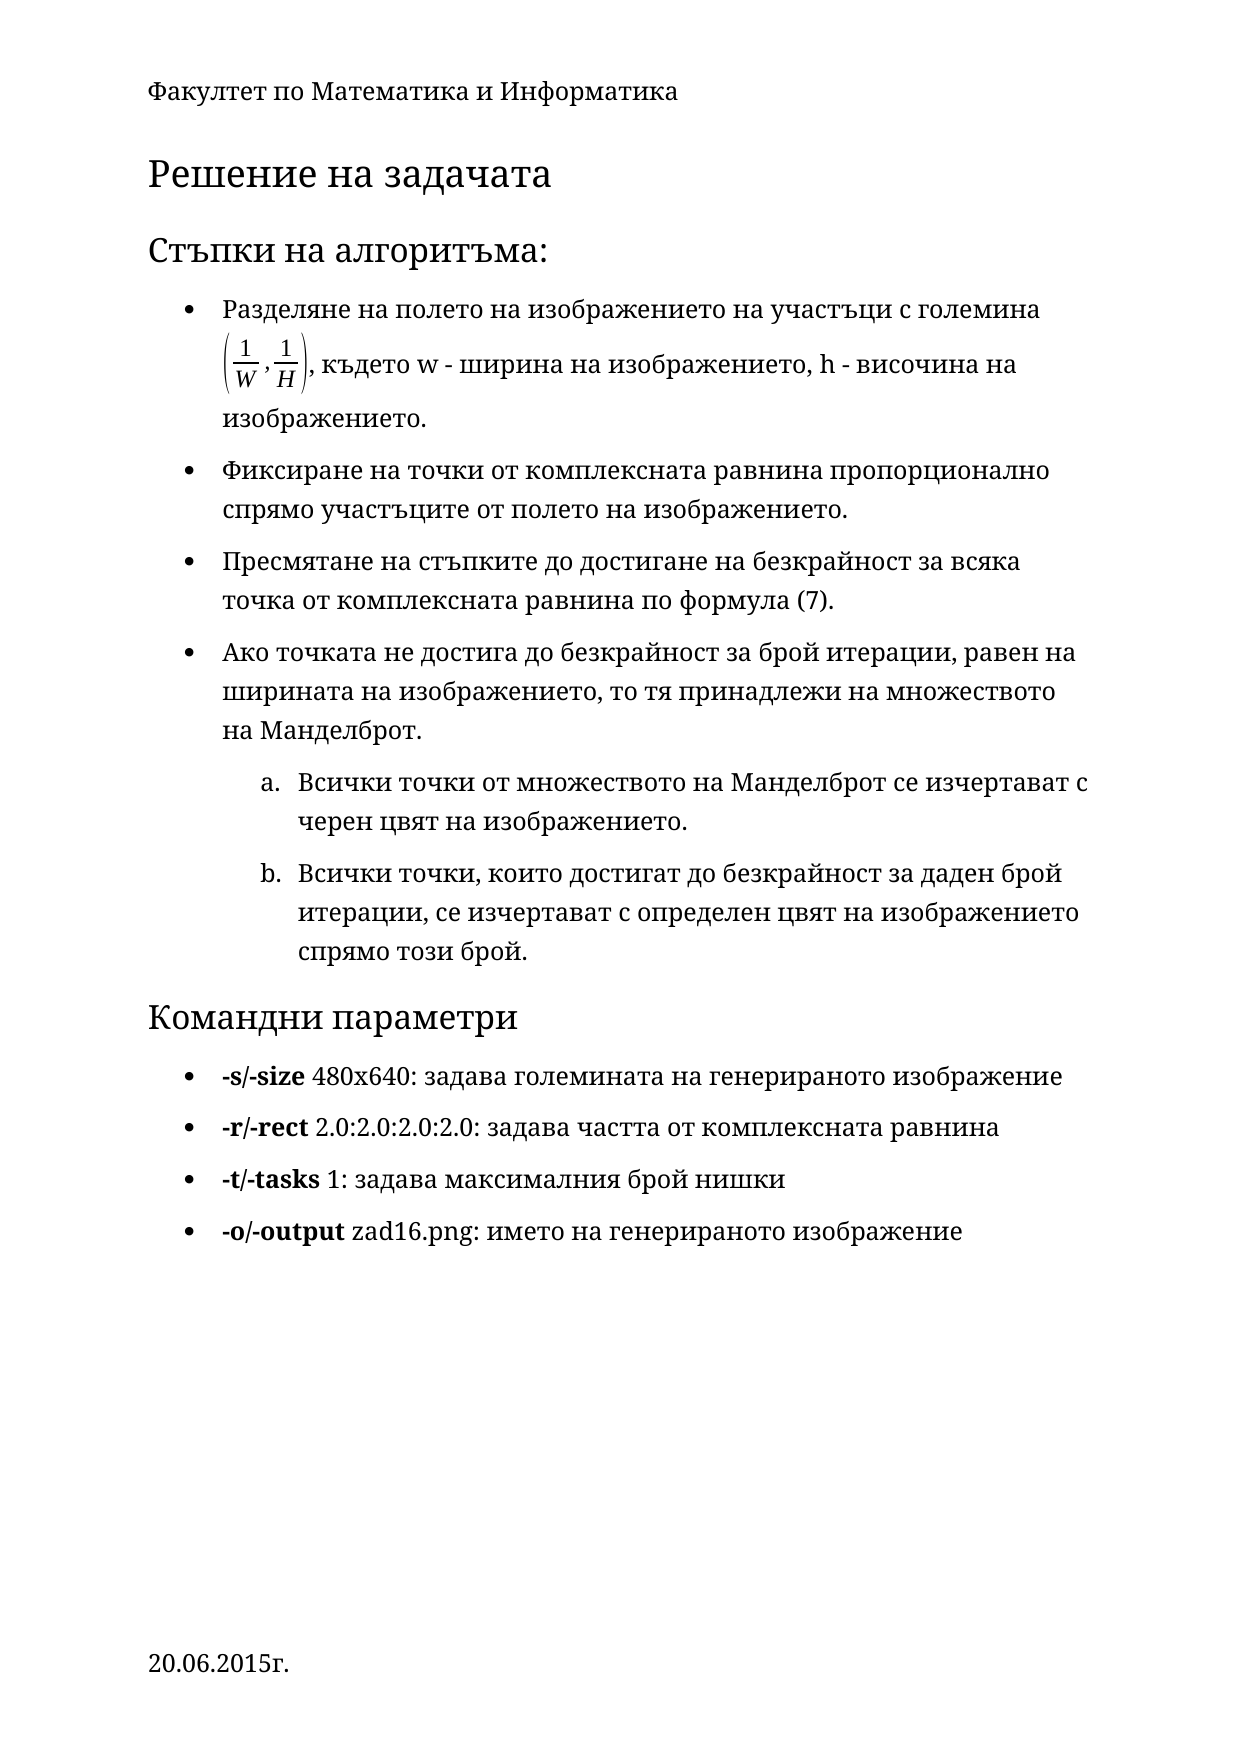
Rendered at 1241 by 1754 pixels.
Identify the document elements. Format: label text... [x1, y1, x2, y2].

subtitle -r/-rect 2.0:2.0:2.0:2.0: задава частта от комплексната равнина [185, 1110, 1093, 1144]
subtitle Решение на задачата [148, 148, 1093, 199]
subtitle Всички точки от множеството на Манделброт се изчертават с черен цвят на изображението. [260, 764, 1093, 838]
subtitle Командни параметри [148, 993, 1093, 1039]
subtitle Стъпки на алгоритъма: [148, 227, 1093, 272]
subtitle -s/-size 480x640: задава големината на генерираното изображение [185, 1058, 1093, 1092]
subtitle -о/-output zad16.png: името на генерираното изображение [185, 1213, 1093, 1247]
subtitle Фиксиране на точки от комплексната равнина пропорционално спрямо участъците от полето на изображението. [185, 453, 1093, 526]
subtitle Пресмятане на стъпките до достигане на безкрайност за всяка точка от комплексната равнина по формула (7). [185, 543, 1093, 617]
subtitle Всички точки, които достигат до безкрайност за даден брой итерации, се изчертават с определен цвят на изображението спрямо този брой. [260, 855, 1093, 968]
subtitle Ако точката не достига до безкрайност за брой итерации, равен на ширината на изображението, то тя принадлежи на множеството на Манделброт. [185, 634, 1093, 747]
subtitle Разделяне на полето на изображението на участъци с големина , където w - ширина на изображението, h - височина на изображението. [185, 292, 1093, 435]
subtitle -t/-tasks 1: задава максималния брой нишки [185, 1162, 1093, 1196]
